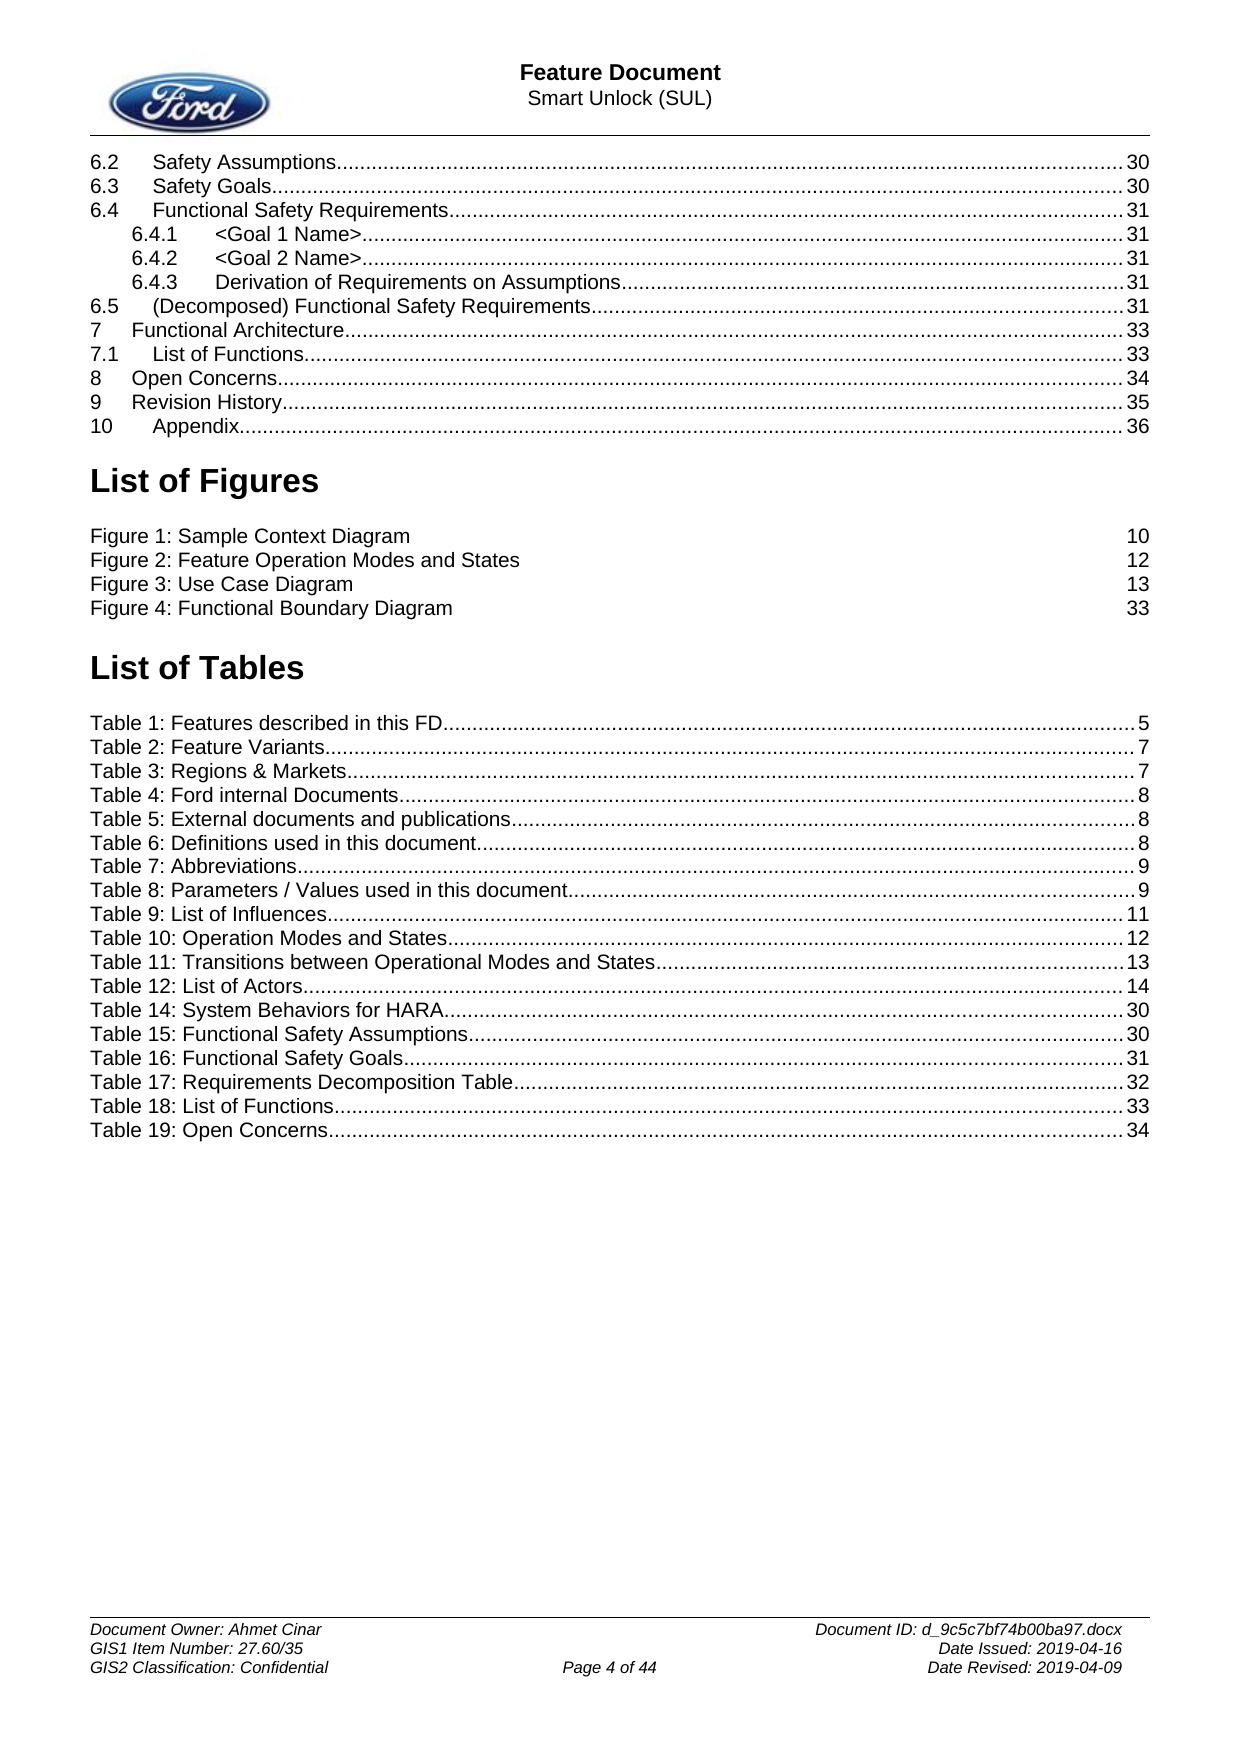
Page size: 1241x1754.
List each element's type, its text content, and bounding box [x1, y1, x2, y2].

text 8 Open Concerns 34 [90, 366, 1150, 389]
text 9 Revision History 35 [90, 389, 1150, 413]
text 6.2 Safety Assumptions 30 [90, 150, 1150, 174]
text Figure 2: Feature Operation Modes and States 12 [90, 548, 1150, 572]
text Table 8: Parameters / Values used in this document 9 [90, 878, 1150, 902]
text 6.3 Safety Goals 30 [90, 174, 1150, 198]
text 7.1 List of Functions 33 [90, 342, 1150, 366]
picture [89, 53, 290, 154]
text 10 Appendix 36 [90, 413, 1150, 437]
text Table 11: Transitions between Operational Modes and States 13 [90, 950, 1150, 974]
text Table 4: Ford internal Documents 8 [90, 782, 1150, 806]
text Table 17: Requirements Decomposition Table 32 [90, 1070, 1150, 1094]
text 6.4.2 <Goal 2 Name> 31 [131, 246, 1150, 270]
text Table 5: External documents and publications 8 [90, 806, 1150, 830]
text List of Figures [90, 461, 1150, 500]
text Figure 4: Functional Boundary Diagram 33 [90, 596, 1150, 620]
text 6.4.3 Derivation of Requirements on Assumptions 31 [131, 270, 1150, 294]
text Table 18: List of Functions 33 [90, 1094, 1150, 1118]
text Figure 1: Sample Context Diagram 10 [90, 524, 1150, 548]
text Table 9: List of Influences 11 [90, 902, 1150, 926]
text Table 1: Features described in this FD 5 [90, 711, 1150, 734]
text Table 7: Abbreviations 9 [90, 854, 1150, 878]
text Table 19: Open Concerns 34 [90, 1118, 1150, 1142]
text Figure 3: Use Case Diagram 13 [90, 572, 1150, 596]
text Table 16: Functional Safety Goals 31 [90, 1046, 1150, 1070]
text Table 10: Operation Modes and States 12 [90, 926, 1150, 950]
text 6.4.1 <Goal 1 Name> 31 [131, 222, 1150, 246]
text Table 6: Definitions used in this document 8 [90, 830, 1150, 854]
text Table 3: Regions & Markets 7 [90, 758, 1150, 782]
text 7 Functional Architecture 33 [90, 318, 1150, 342]
text 6.5 (Decomposed) Functional Safety Requirements 31 [90, 294, 1150, 318]
text List of Tables [90, 648, 1150, 687]
text Table 12: List of Actors 14 [90, 974, 1150, 998]
text Table 14: System Behaviors for HARA 30 [90, 998, 1150, 1022]
text Table 15: Functional Safety Assumptions 30 [90, 1022, 1150, 1046]
text Table 2: Feature Variants 7 [90, 734, 1150, 758]
text 6.4 Functional Safety Requirements 31 [90, 198, 1150, 222]
